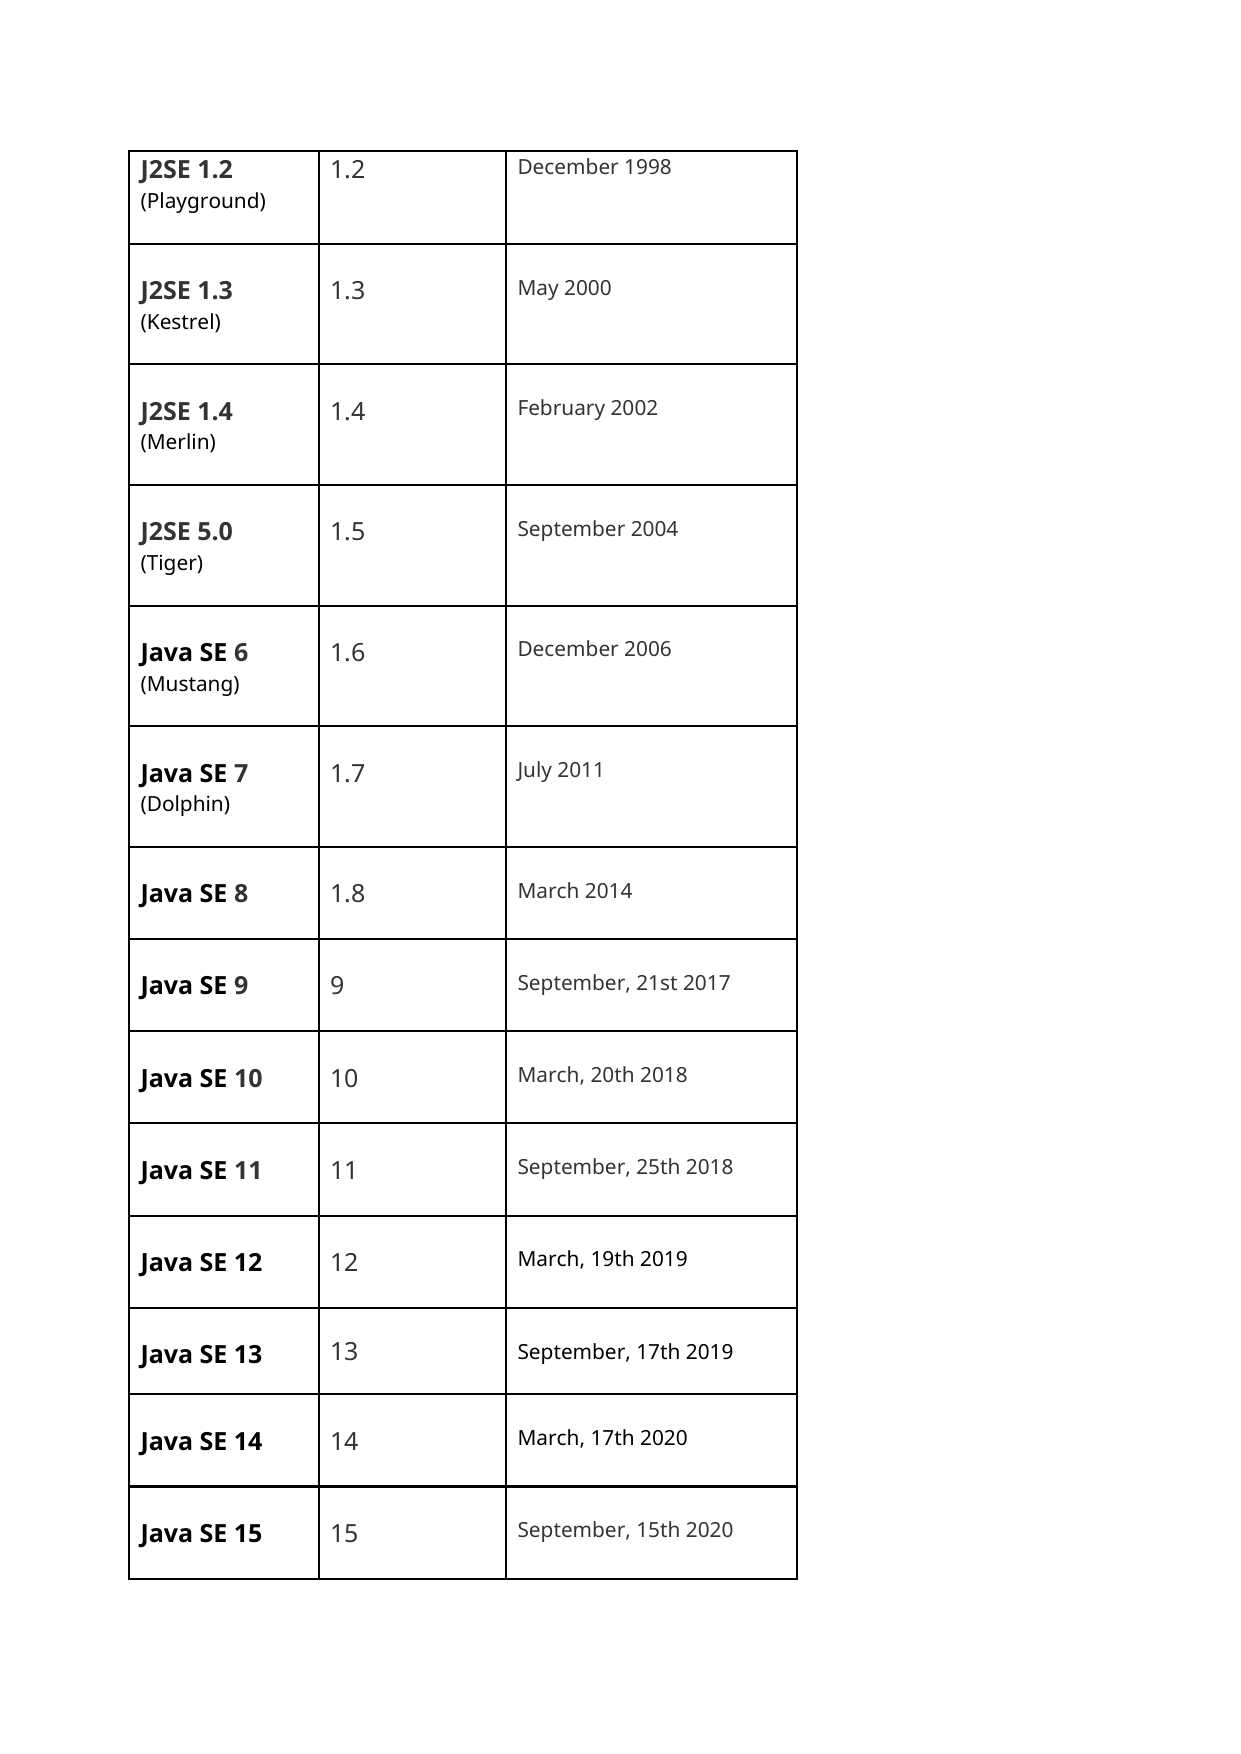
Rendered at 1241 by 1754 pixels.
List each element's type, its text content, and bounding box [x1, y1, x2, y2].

table_cell J2SE 1.3 (Kestrel) [130, 245, 318, 363]
table_cell 1.5 [320, 486, 505, 604]
table_cell Java SE 10 [130, 1032, 318, 1122]
table_cell February 2002 [507, 365, 796, 484]
table_cell September, 15th 2020 [507, 1488, 796, 1578]
table_cell J2SE 1.4 (Merlin) [130, 365, 318, 484]
table_cell 14 [320, 1395, 505, 1485]
table_cell Java SE 13 [130, 1309, 318, 1393]
table_cell 12 [320, 1217, 505, 1307]
table_cell Java SE 15 [130, 1488, 318, 1578]
table_cell Java SE 9 [130, 940, 318, 1030]
table_cell March, 20th 2018 [507, 1032, 796, 1122]
table_cell Java SE 11 [130, 1124, 318, 1214]
table_cell 1.8 [320, 848, 505, 938]
table_cell 9 [320, 940, 505, 1030]
table_cell December 1998 [507, 152, 796, 243]
table_cell May 2000 [507, 245, 796, 363]
table_cell 10 [320, 1032, 505, 1122]
table_cell Java SE 14 [130, 1395, 318, 1485]
table_cell 1.2 [320, 152, 505, 243]
table_cell Java SE 12 [130, 1217, 318, 1307]
table_cell July 2011 [507, 727, 796, 846]
table_cell 11 [320, 1124, 505, 1214]
table_cell Java SE 8 [130, 848, 318, 938]
table_cell March, 17th 2020 [507, 1395, 796, 1485]
table_cell 1.3 [320, 245, 505, 363]
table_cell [130, 152, 318, 243]
table_cell 1.6 [320, 607, 505, 725]
table_cell September 2004 [507, 486, 796, 604]
table_cell Java SE 6 (Mustang) [130, 607, 318, 725]
table_cell 1.4 [320, 365, 505, 484]
table_cell September, 25th 2018 [507, 1124, 796, 1214]
table_cell J2SE 5.0 (Tiger) [130, 486, 318, 604]
table_cell September, 21st 2017 [507, 940, 796, 1030]
table_cell Java SE 7 (Dolphin) [130, 727, 318, 846]
table_cell 1.7 [320, 727, 505, 846]
table_cell March, 19th 2019 [507, 1217, 796, 1307]
table_cell 15 [320, 1488, 505, 1578]
table_cell March 2014 [507, 848, 796, 938]
table_cell December 2006 [507, 607, 796, 725]
table_cell 13 [320, 1309, 505, 1393]
table_cell September, 17th 2019 [507, 1309, 796, 1393]
